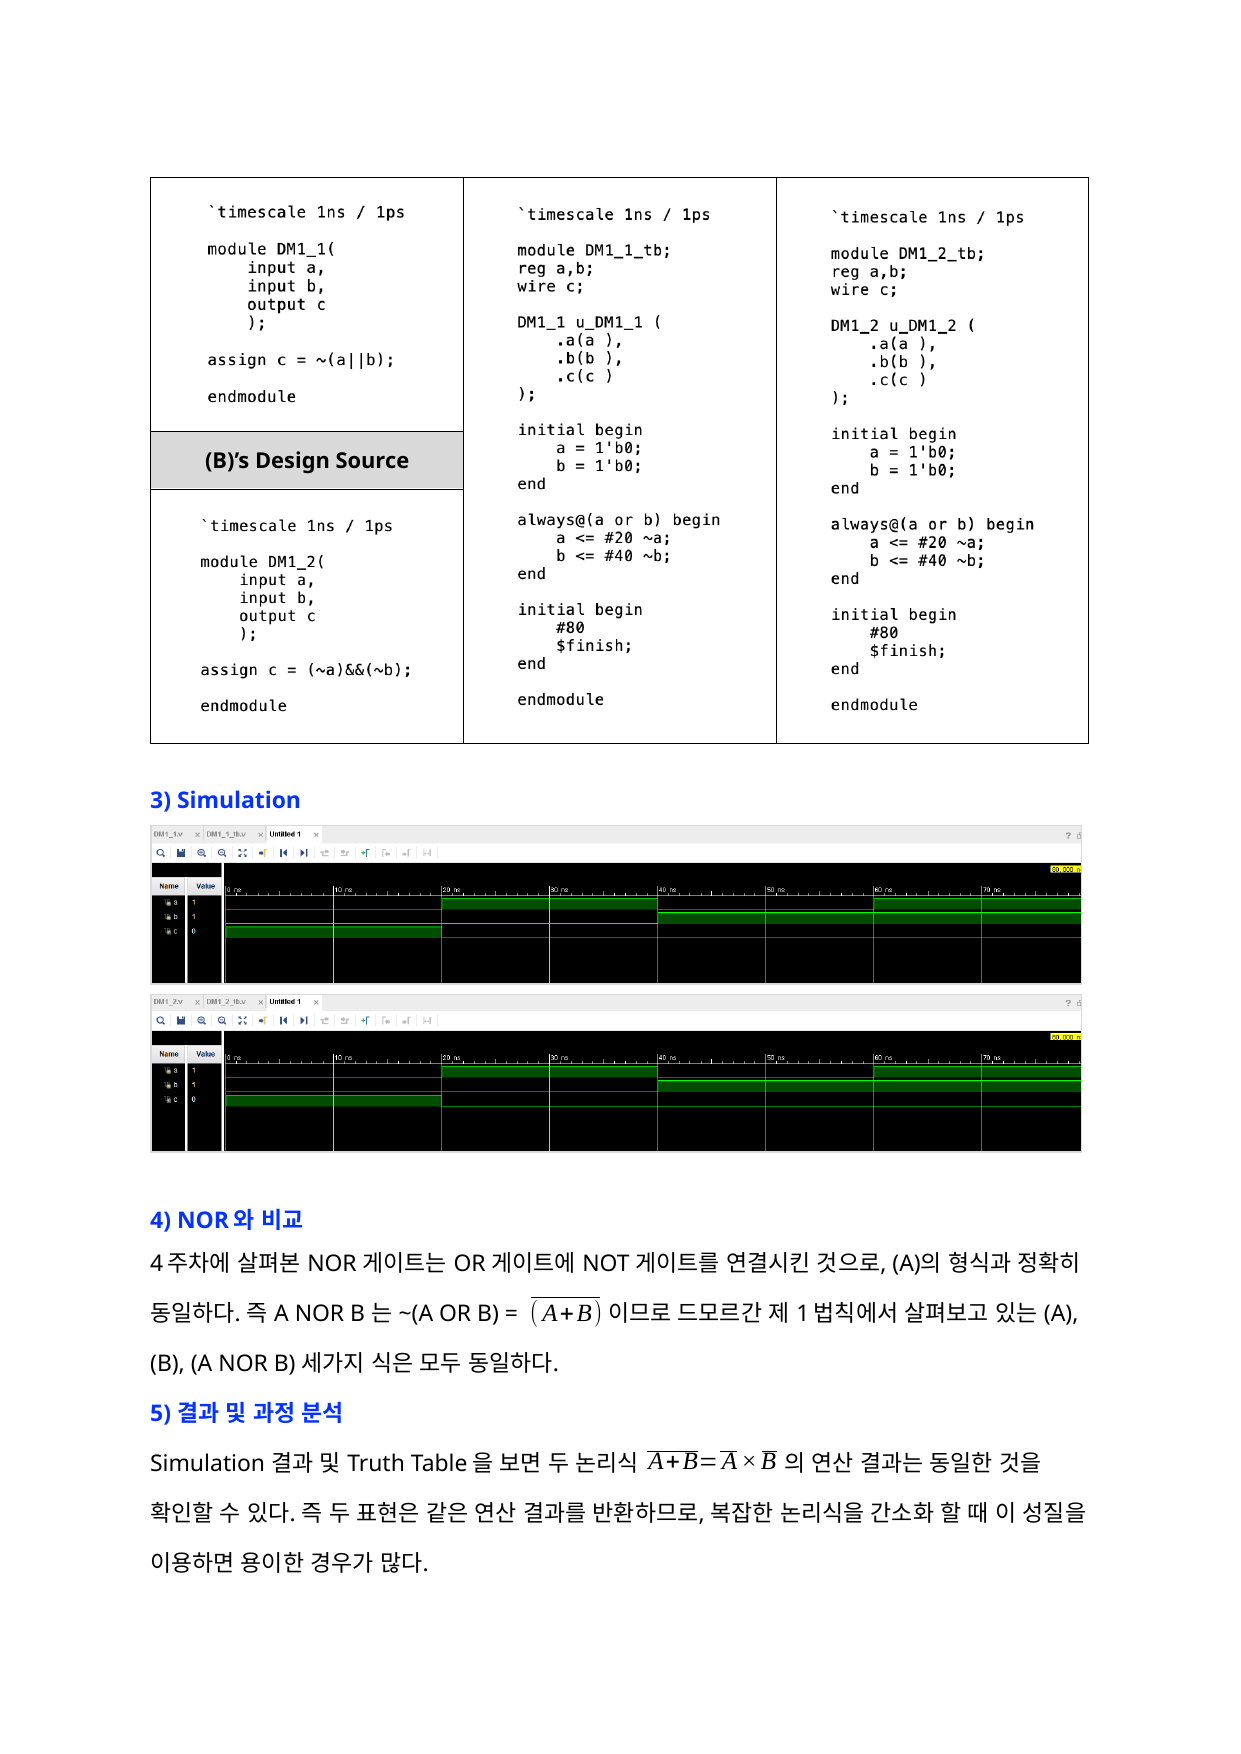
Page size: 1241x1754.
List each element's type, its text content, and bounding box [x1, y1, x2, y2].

table_cell [151, 178, 463, 431]
text 3) Simulation [150, 784, 1090, 815]
table_cell (B)’s Design Source [151, 432, 463, 488]
text 4) NOR와 비교 [150, 1202, 1090, 1235]
picture [203, 194, 411, 416]
text 5) 결과 및 과정 분석 [150, 1395, 1090, 1428]
picture [825, 200, 1040, 721]
picture [152, 995, 1081, 1151]
text 4주차에 살펴본 NOR 게이트는 OR 게이트에 NOT 게이트를 연결시킨 것으로, (A)의 형식과 정확히 동일하다. 즉 A NOR B 는 ~(A OR B) = 이므로 드모르간 제 1법칙에서 살펴보고 있는 (A), (B), (A NOR B) 세가지 식은 모두 동일하다. [150, 1245, 1090, 1378]
table_cell [777, 178, 1088, 742]
picture [196, 506, 418, 726]
table_cell [464, 178, 776, 742]
text Simulation 결과 및 Truth Table을 보면 두 논리식 의 연산 결과는 동일한 것을 확인할 수 있다. 즉 두 표현은 같은 연산 결과를 반환하므로, 복잡한 논리식을 간소화 할 때 이 성질을 이용하면 용이한 경우가 많다. [150, 1445, 1090, 1578]
picture [513, 200, 726, 721]
picture [152, 826, 1081, 983]
table_cell [151, 490, 463, 742]
